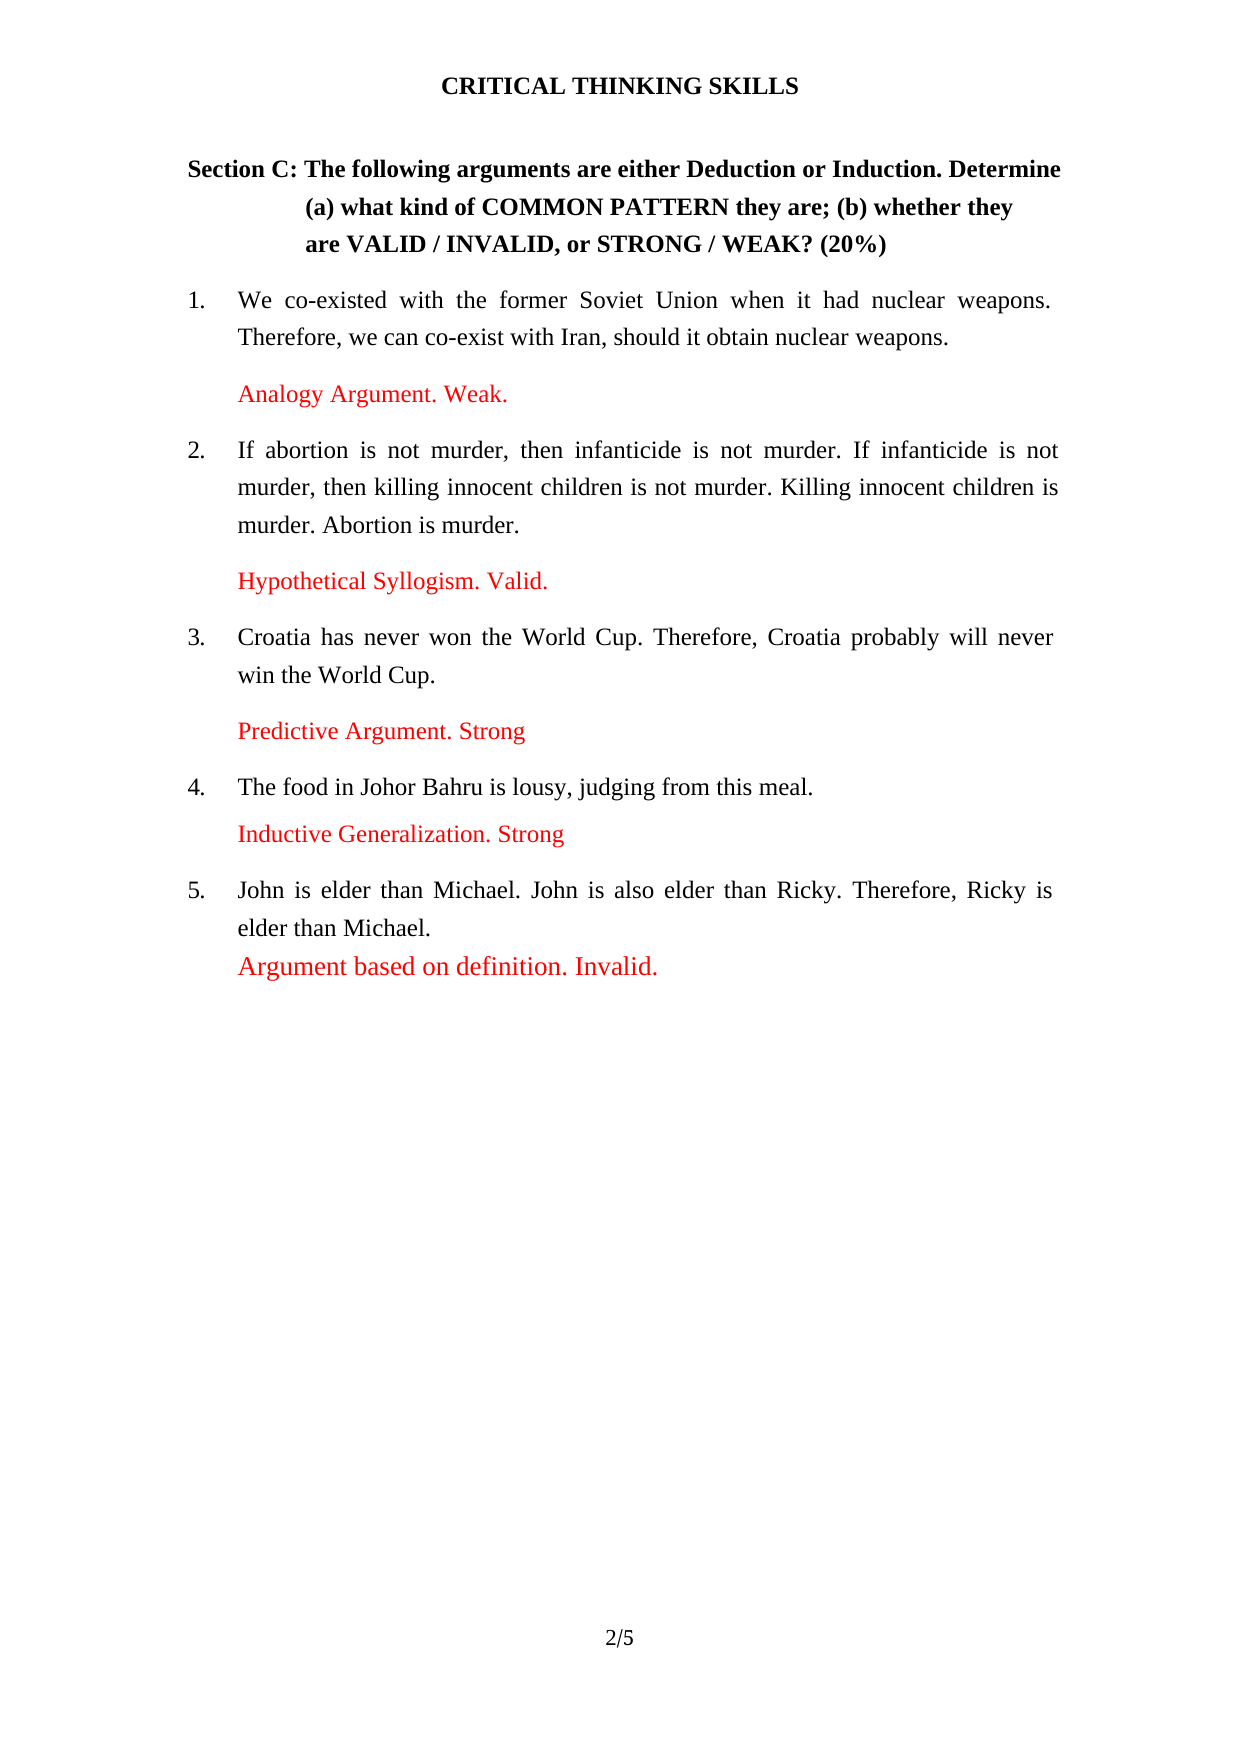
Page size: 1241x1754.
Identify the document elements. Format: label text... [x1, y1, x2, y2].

list If abortion is not murder, then infanticide is not murder. If infanticide is not murder, then killing innocent children is not murder. Killing innocent children is murder. Abortion is murder. [187, 435, 1059, 538]
list Predictive Argument. Strong [237, 716, 1054, 745]
list Analogy Argument. Weak. [237, 379, 1053, 407]
list We co-existed with the former Soviet Union when it had nuclear weapons. Therefore, we can co-exist with Iran, should it obtain nuclear weapons. [187, 285, 1053, 351]
list Hypothetical Syllogism. Valid. [237, 566, 1059, 595]
text Argument based on definition. Invalid. [237, 950, 1073, 981]
list The food in Johor Bahru is lousy, judging from this meal. [187, 772, 1073, 801]
list what kind of COMMON PATTERN they are; (b) whether they are VALID / INVALID, or STRONG / WEAK? (20%) [305, 192, 1053, 258]
list Croatia has never won the World Cup. Therefore, Croatia probably will never win the World Cup. [187, 622, 1054, 688]
list Inductive Generalization. Strong [237, 819, 1073, 848]
subtitle Section C: The following arguments are either Deduction or Induction. Determine [187, 154, 1073, 183]
list John is elder than Michael. John is also elder than Ricky. Therefore, Ricky is elder than Michael. [187, 875, 1053, 941]
